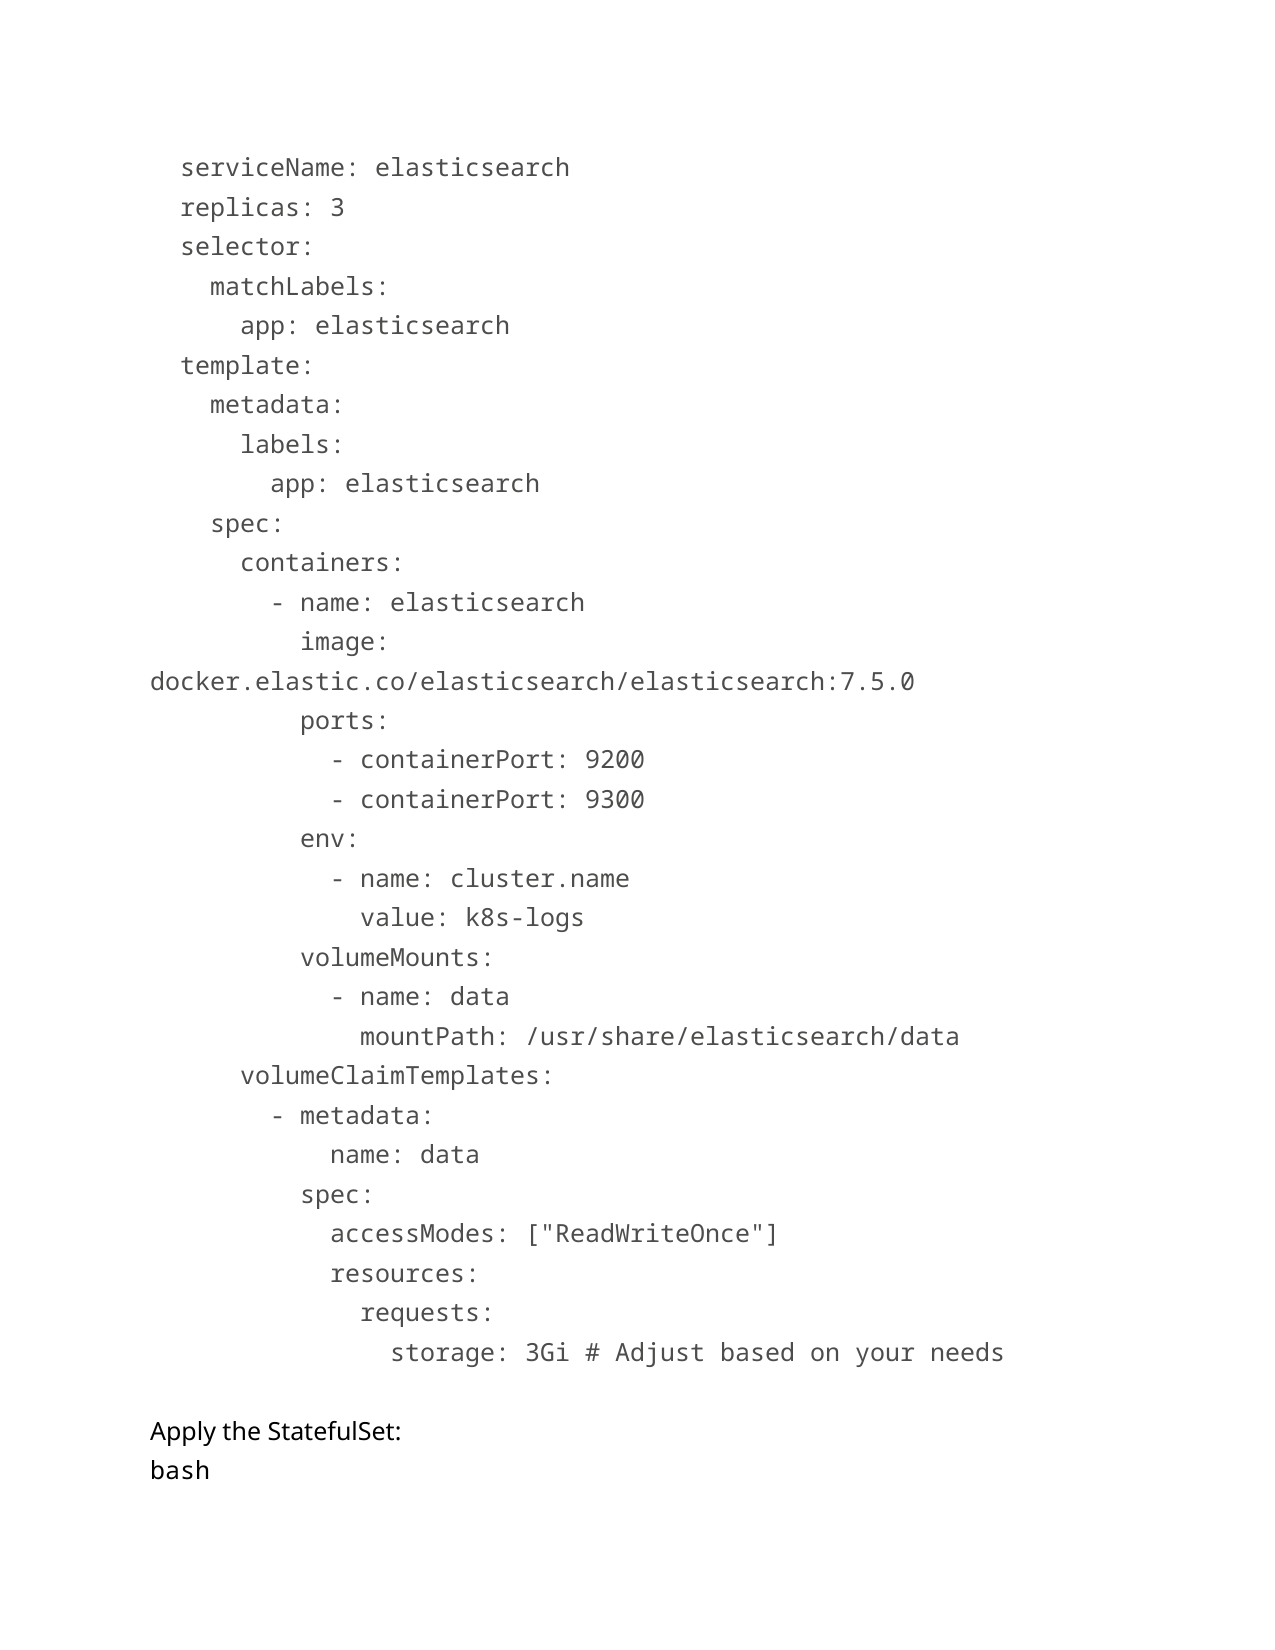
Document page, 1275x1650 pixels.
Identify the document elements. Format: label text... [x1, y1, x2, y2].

text Apply the StatefulSet: [150, 1413, 1125, 1447]
text bash [150, 1453, 1125, 1487]
